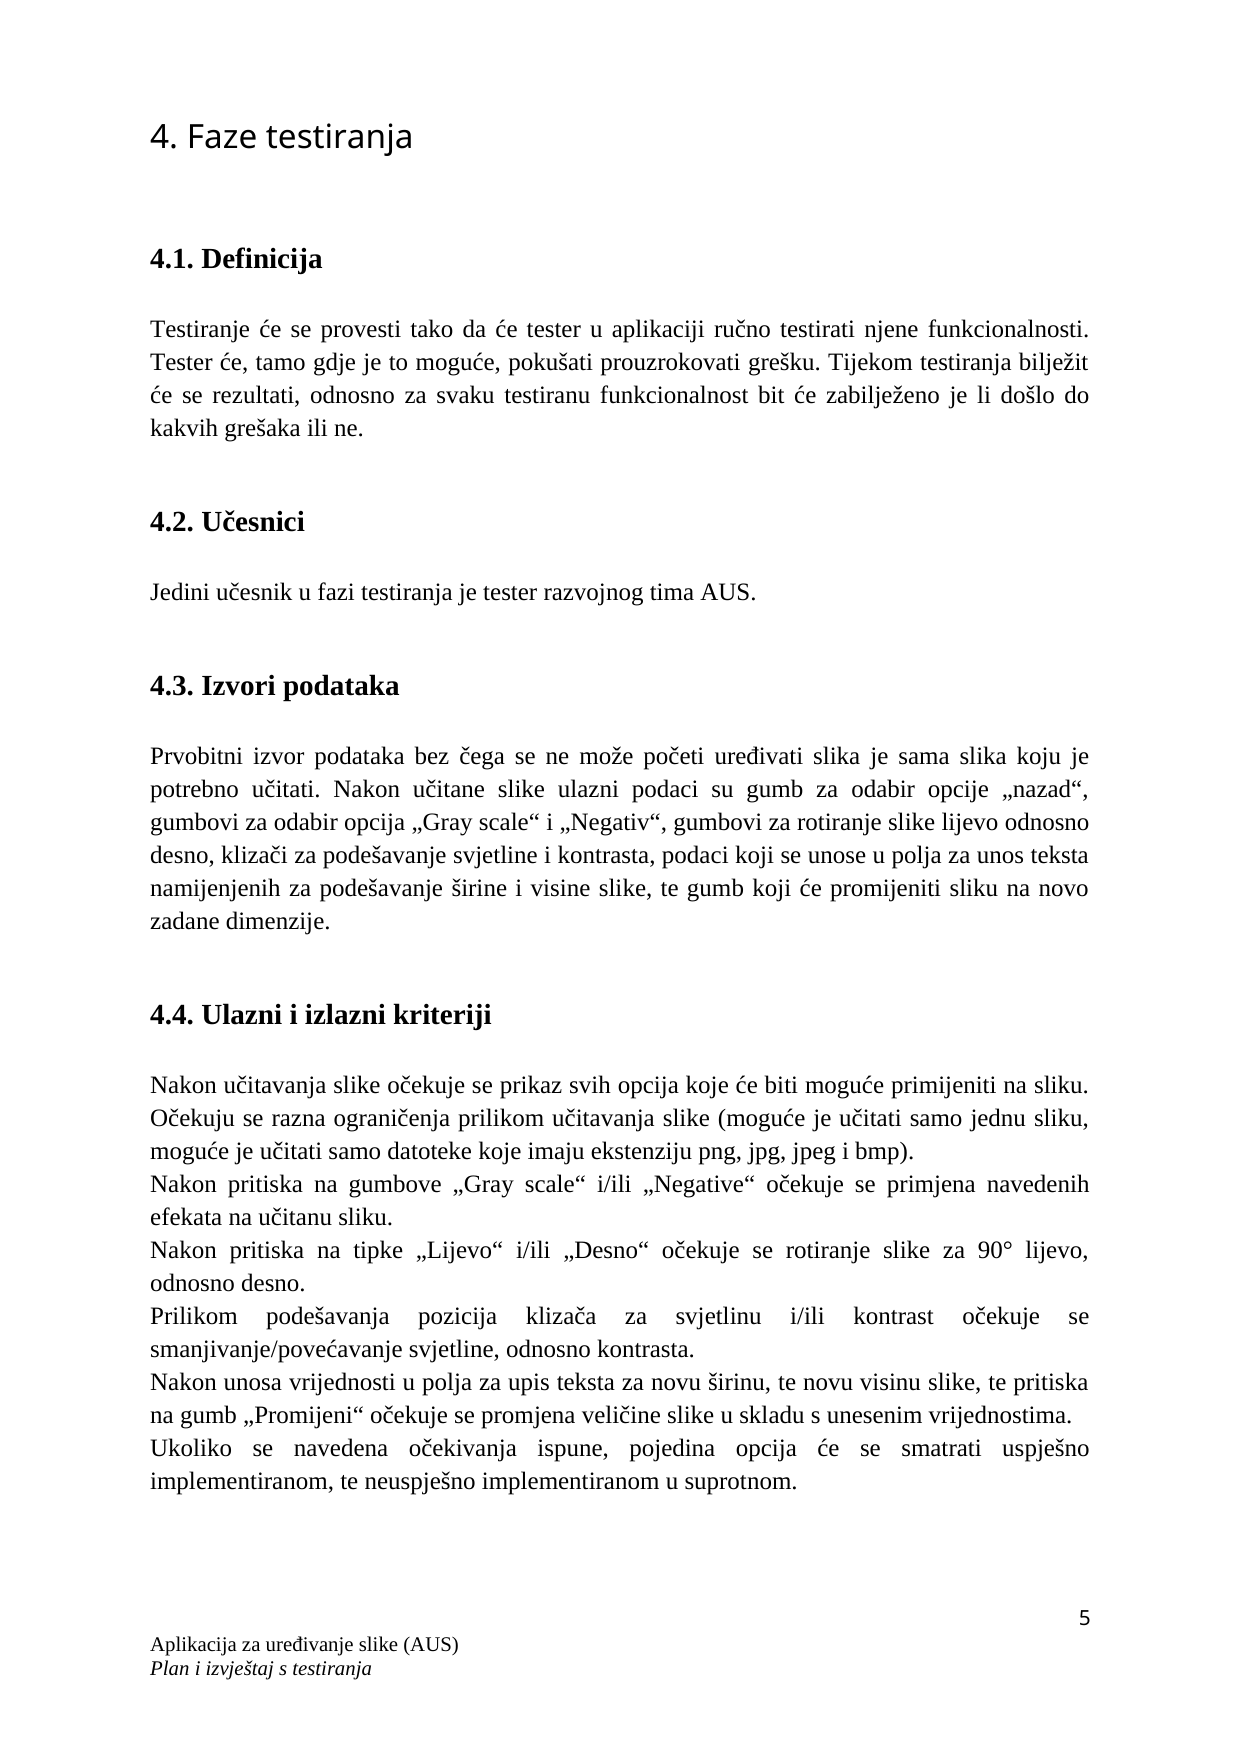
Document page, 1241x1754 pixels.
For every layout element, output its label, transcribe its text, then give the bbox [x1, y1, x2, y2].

text Prvobitni izvor podataka bez čega se ne može početi uređivati slika je sama slika koju je potrebno učitati. Nakon učitane slike ulazni podaci su gumb za odabir opcije „nazad“, gumbovi za odabir opcija „Gray scale“ i „Negativ“, gumbovi za rotiranje slike lijevo odnosno desno, klizači za podešavanje svjetline i kontrasta, podaci koji se unose u polja za unos teksta namijenjenih za podešavanje širine i visine slike, te gumb koji će promijeniti sliku na novo zadane dimenzije. [150, 741, 1090, 935]
text Nakon unosa vrijednosti u polja za upis teksta za novu širinu, te novu visinu slike, te pritiska na gumb „Promijeni“ očekuje se promjena veličine slike u skladu s unesenim vrijednostima. [150, 1367, 1090, 1429]
text Prilikom podešavanja pozicija klizača za svjetlinu i/ili kontrast očekuje se smanjivanje/povećavanje svjetline, odnosno kontrasta. [150, 1301, 1090, 1363]
text 4.3. Izvori podataka [150, 668, 1090, 702]
text Jedini učesnik u fazi testiranja je tester razvojnog tima AUS. [150, 577, 1090, 606]
text Nakon učitavanja slike očekuje se prikaz svih opcija koje će biti moguće primijeniti na sliku. Očekuju se razna ograničenja prilikom učitavanja slike (moguće je učitati samo jednu sliku, moguće je učitati samo datoteke koje imaju ekstenziju png, jpg, jpeg i bmp). [150, 1070, 1090, 1164]
text Nakon pritiska na gumbove „Gray scale“ i/ili „Negative“ očekuje se primjena navedenih efekata na učitanu sliku. [150, 1169, 1090, 1231]
text Nakon pritiska na tipke „Lijevo“ i/ili „Desno“ očekuje se rotiranje slike za 90° lijevo, odnosno desno. [150, 1235, 1090, 1297]
text 4.4. Ulazni i izlazni kriteriji [150, 997, 1090, 1031]
text Ukoliko se navedena očekivanja ispune, pojedina opcija će se smatrati uspješno implementiranom, te neuspješno implementiranom u suprotnom. [150, 1433, 1090, 1495]
text Testiranje će se provesti tako da će tester u aplikaciji ručno testirati njene funkcionalnosti. Tester će, tamo gdje je to moguće, pokušati prouzrokovati grešku. Tijekom testiranja bilježit će se rezultati, odnosno za svaku testiranu funkcionalnost bit će zabilježeno je li došlo do kakvih grešaka ili ne. [150, 314, 1090, 442]
text 4.1. Definicija [150, 241, 1090, 275]
text 4. Faze testiranja [150, 112, 1090, 158]
text 4.2. Učesnici [150, 504, 1090, 538]
